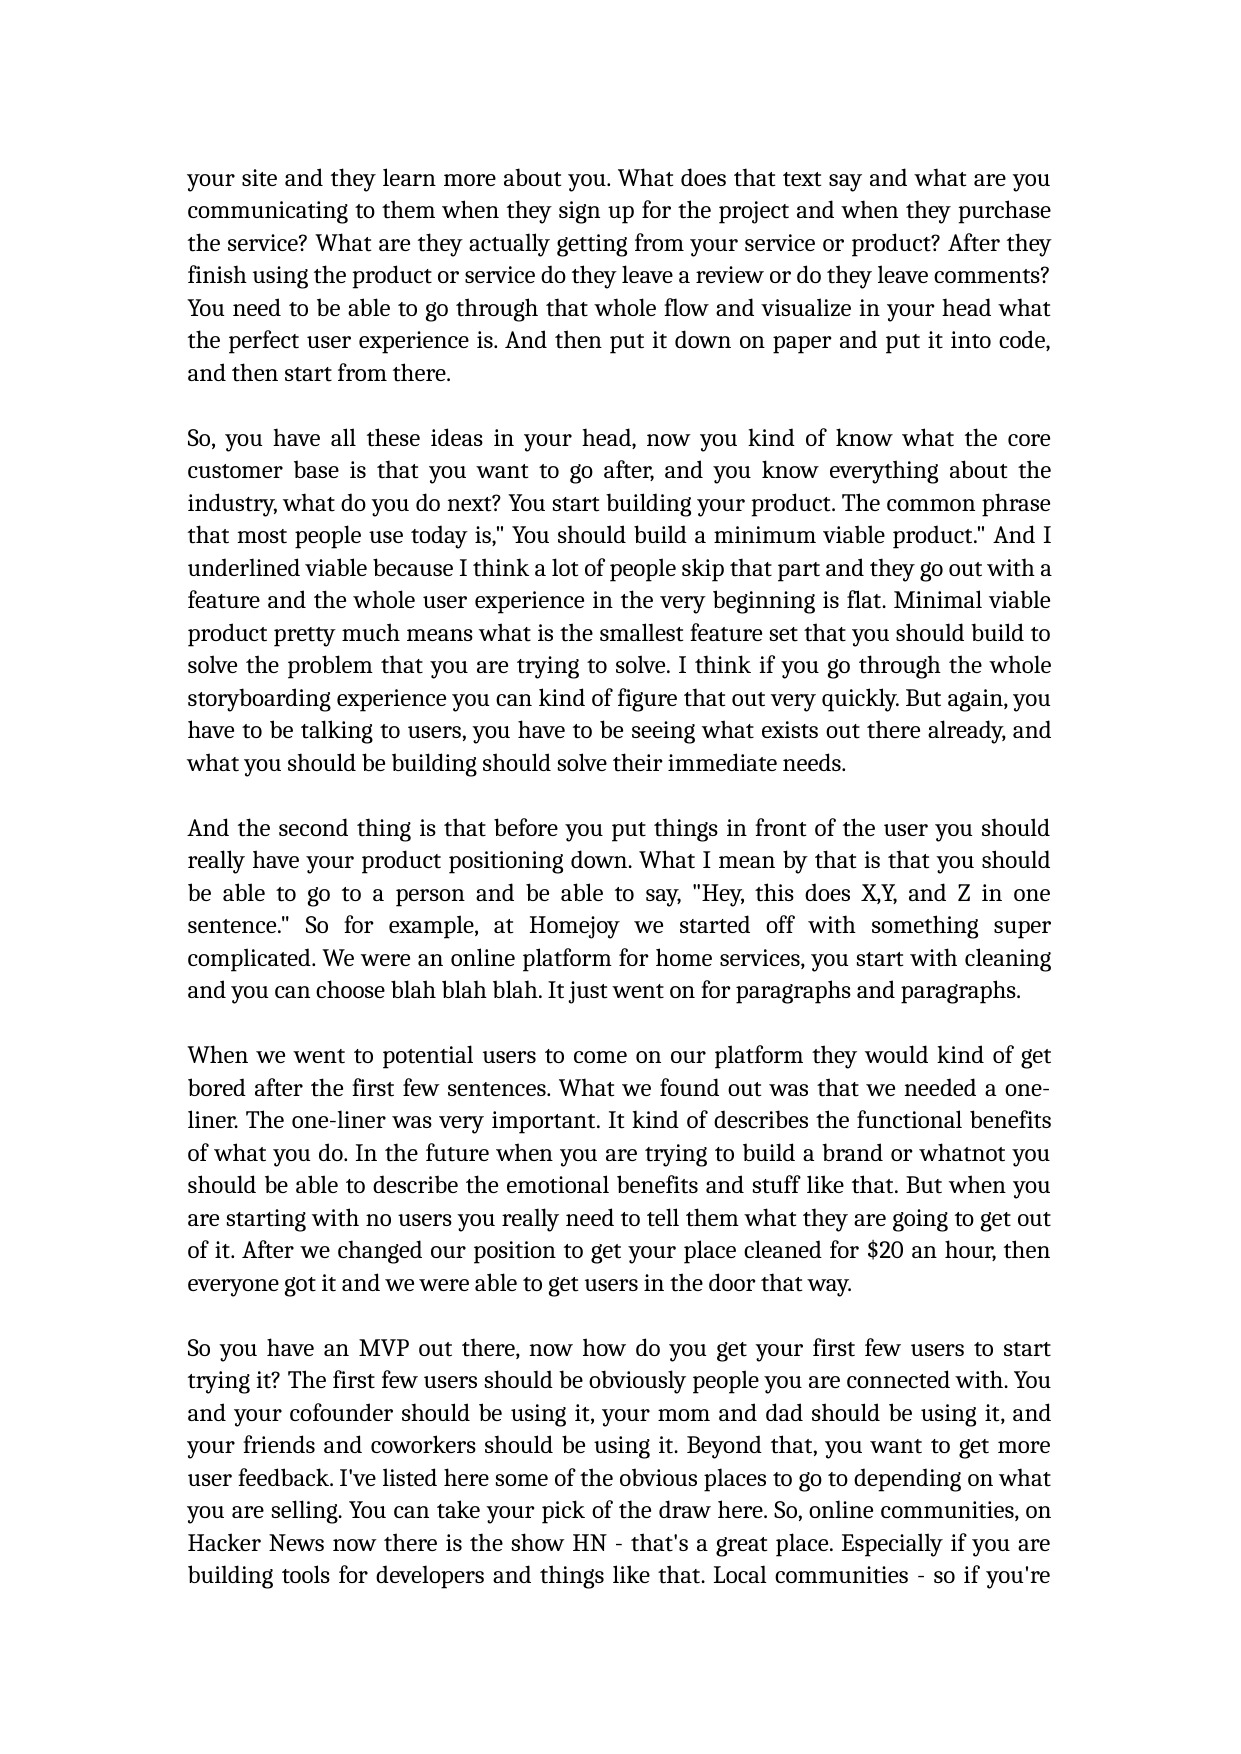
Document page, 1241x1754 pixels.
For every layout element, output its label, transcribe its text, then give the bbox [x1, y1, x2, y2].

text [187, 162, 1053, 389]
text When we went to potential users to come on our platform they would kind of get bored after the first few sentences. What we found out was that we needed a one-liner. The one-liner was very important. It kind of describes the functional benefits of what you do. In the future when you are trying to build a brand or whatnot you should be able to describe the emotional benefits and stuff like that. But when you are starting with no users you really need to tell them what they are going to get out of it. After we changed our position to get your place cleaned for $20 an hour, then everyone got it and we were able to get users in the door that way. [187, 1039, 1053, 1299]
text So, you have all these ideas in your head, now you kind of know what the core customer base is that you want to go after, and you know everything about the industry, what do you do next? You start building your product. The common phrase that most people use today is," You should build a minimum viable product." And I underlined viable because I think a lot of people skip that part and they go out with a feature and the whole user experience in the very beginning is flat. Minimal viable product pretty much means what is the smallest feature set that you should build to solve the problem that you are trying to solve. I think if you go through the whole storyboarding experience you can kind of figure that out very quickly. But again, you have to be talking to users, you have to be seeing what exists out there already, and what you should be building should solve their immediate needs. [187, 422, 1053, 779]
text And the second thing is that before you put things in front of the user you should really have your product positioning down. What I mean by that is that you should be able to go to a person and be able to say, "Hey, this does X,Y, and Z in one sentence." So for example, at Homejoy we started off with something super complicated. We were an online platform for home services, you start with cleaning and you can choose blah blah blah. It just went on for paragraphs and paragraphs. [187, 812, 1053, 1007]
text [187, 1332, 1053, 1592]
